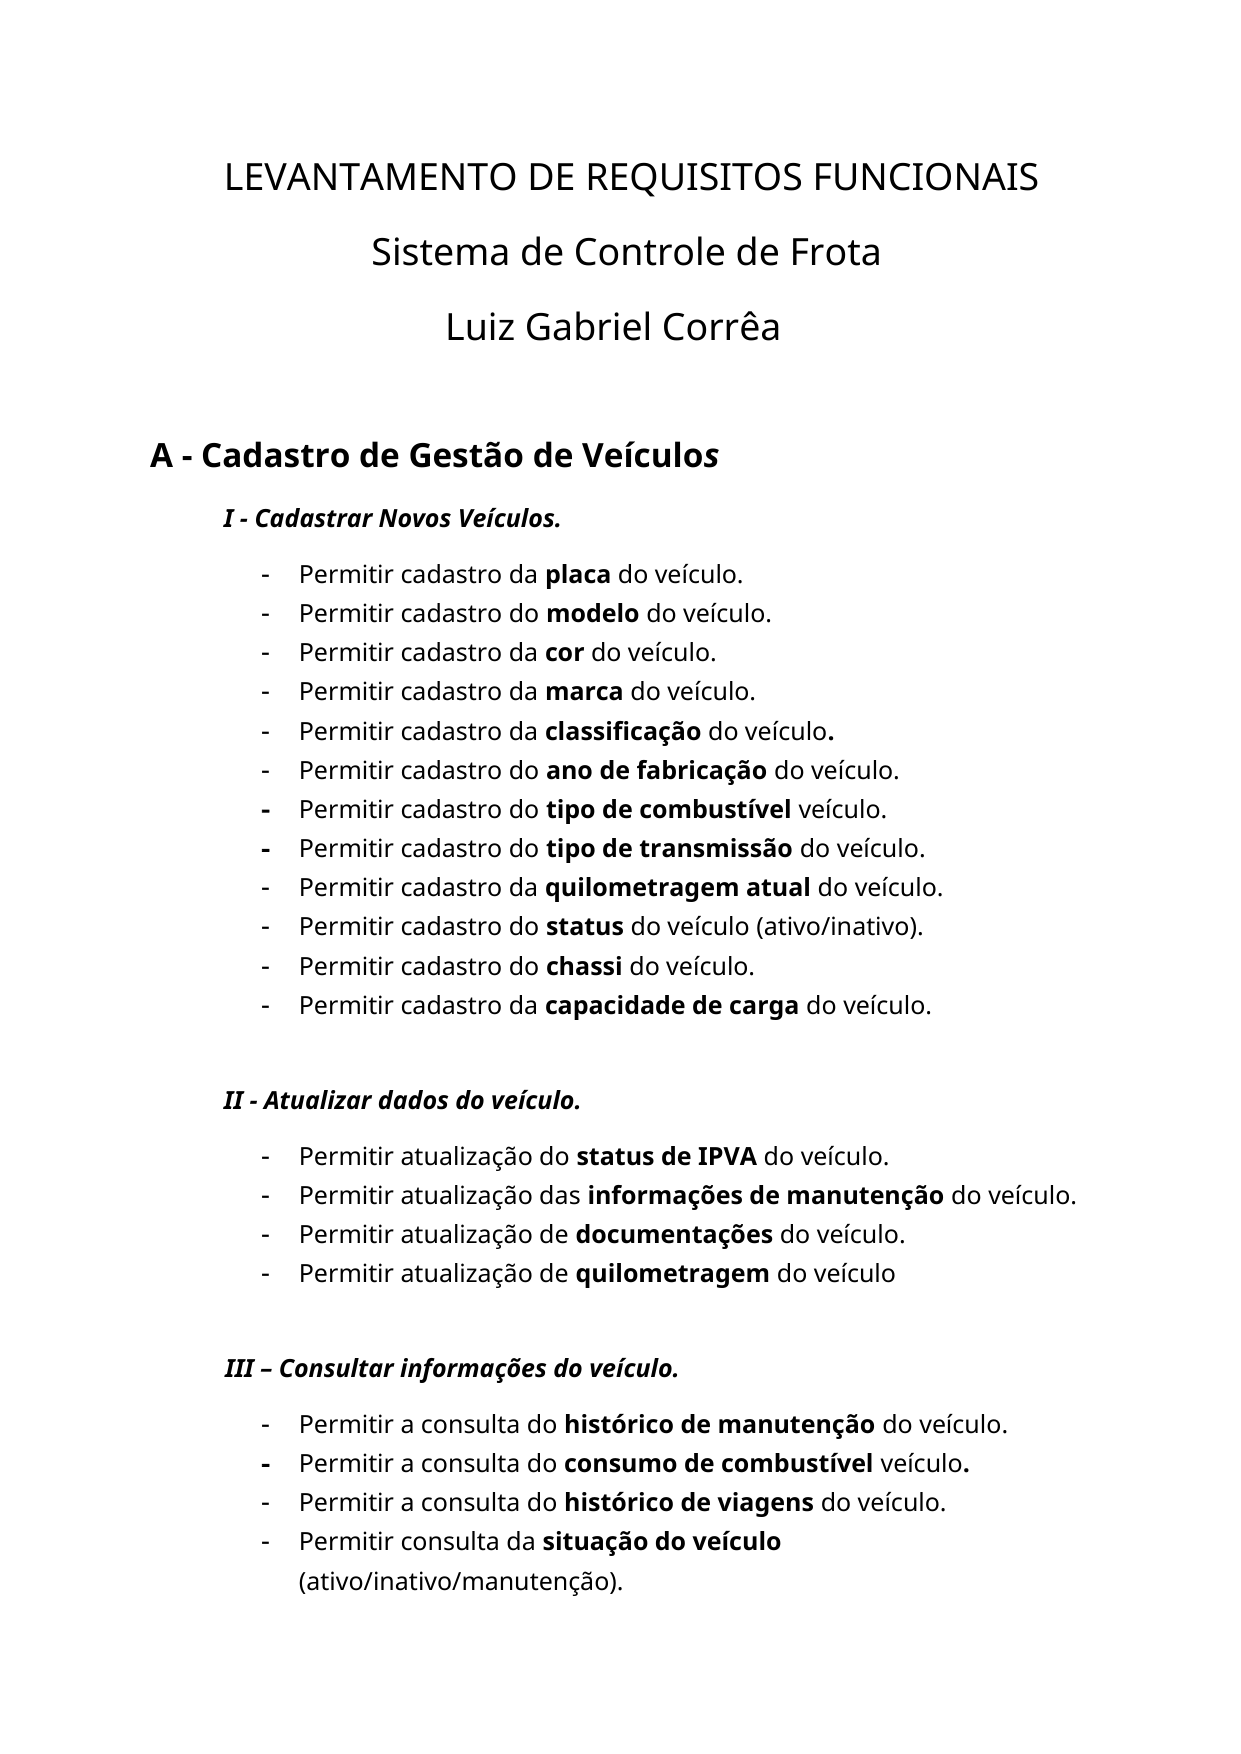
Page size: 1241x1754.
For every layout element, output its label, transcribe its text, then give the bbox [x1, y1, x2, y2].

list Permitir atualização das informações de manutenção do veículo. [261, 1177, 1090, 1211]
list Permitir consulta da situação do veículo (ativo/inativo/manutenção). [261, 1524, 1090, 1597]
text LEVANTAMENTO DE REQUISITOS FUNCIONAIS [224, 150, 1090, 201]
list Permitir cadastro do status do veículo (ativo/inativo). [261, 909, 1090, 943]
text Luiz Gabriel Corrêa [371, 301, 1090, 352]
list Permitir cadastro da marca do veículo. [261, 674, 1090, 708]
list Permitir cadastro do ano de fabricação do veículo. [261, 752, 1090, 786]
text I - Cadastrar Novos Veículos. [150, 501, 1090, 535]
list Permitir a consulta do consumo de combustível veículo. [261, 1446, 1090, 1480]
list Permitir a consulta do histórico de viagens do veículo. [261, 1485, 1090, 1519]
list Permitir atualização de quilometragem do veículo [261, 1256, 1090, 1290]
list Permitir cadastro da quilometragem atual do veículo. [261, 870, 1090, 904]
text Sistema de Controle de Frota [297, 225, 1090, 276]
list Permitir cadastro do chassi do veículo. [261, 948, 1090, 982]
list Permitir a consulta do histórico de manutenção do veículo. [261, 1406, 1090, 1441]
text A - Cadastro de Gestão de Veículos [150, 432, 1090, 477]
list Permitir cadastro do tipo de transmissão do veículo. [261, 831, 1090, 865]
list Permitir cadastro do modelo do veículo. [261, 596, 1090, 630]
list Permitir atualização de documentações do veículo. [261, 1216, 1090, 1251]
list Permitir cadastro da placa do veículo. [261, 556, 1090, 591]
list Permitir cadastro do tipo de combustível veículo. [261, 791, 1090, 826]
list Permitir cadastro da classificação do veículo. [261, 713, 1090, 747]
text III – Consultar informações do veículo. [225, 1351, 1090, 1385]
list Permitir cadastro da capacidade de carga do veículo. [261, 987, 1090, 1021]
list Permitir cadastro da cor do veículo. [261, 635, 1090, 669]
text II - Atualizar dados do veículo. [224, 1082, 1090, 1116]
list Permitir atualização do status de IPVA do veículo. [261, 1138, 1090, 1172]
